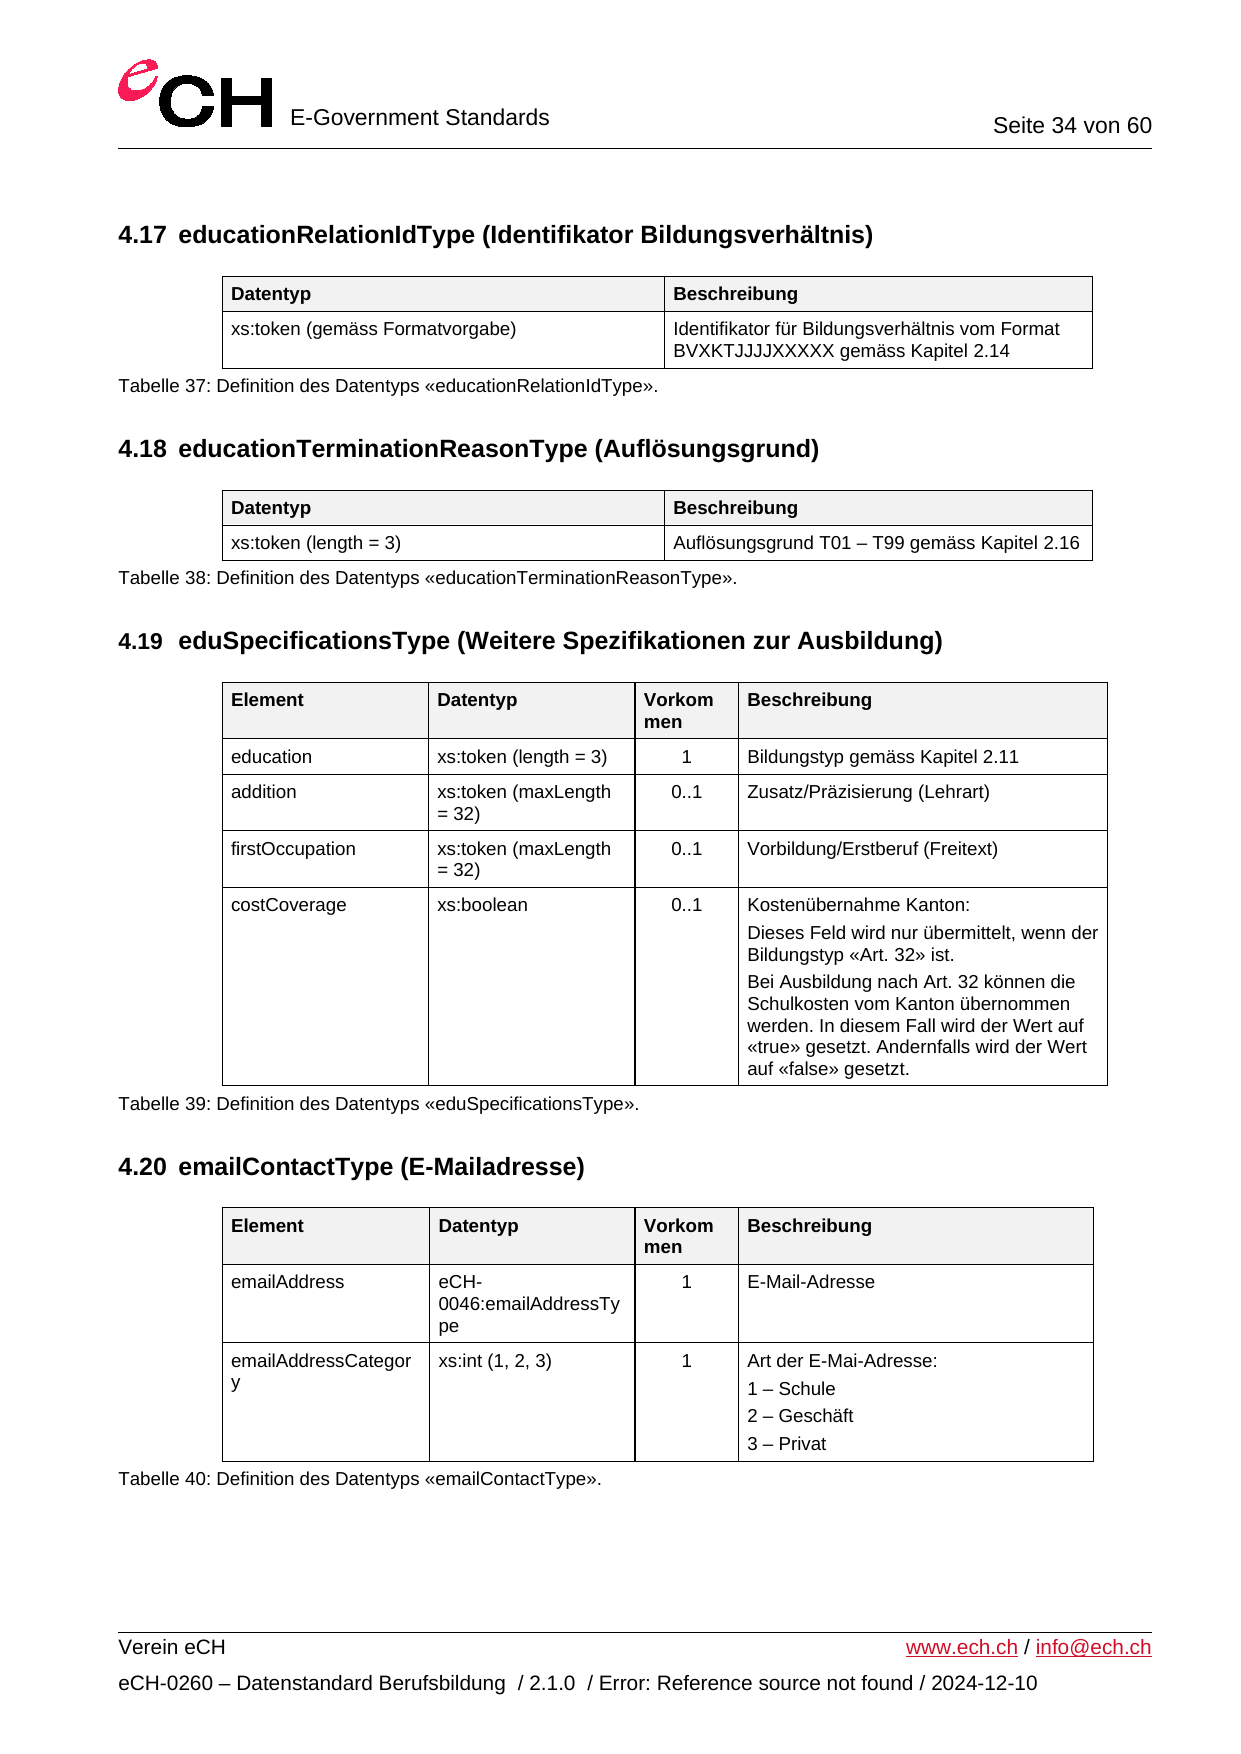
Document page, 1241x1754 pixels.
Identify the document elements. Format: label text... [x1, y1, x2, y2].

table_header Element [223, 683, 428, 738]
table_cell 1 [636, 1265, 738, 1342]
table_cell Zusatz/Präzisierung (Lehrart) [739, 775, 1107, 830]
text Tabelle 40: Definition des Datentyps «emailContactType». [118, 1468, 1152, 1489]
table_header Beschreibung [665, 491, 1092, 524]
table_cell firstOccupation [223, 831, 428, 887]
text Tabelle 38: Definition des Datentyps «educationTerminationReasonType». [118, 567, 1152, 588]
table_cell xs:int (1, 2, 3) [430, 1343, 634, 1461]
table_cell 1 [636, 1343, 738, 1461]
table_cell Vorbildung/Erstberuf (Freitext) [739, 831, 1107, 887]
table_header Beschreibung [739, 1208, 1093, 1264]
table_header Element [223, 1208, 429, 1264]
table_header Datentyp [223, 491, 664, 524]
subtitle educationRelationIdType (Identifikator Bildungsverhältnis) [118, 220, 1152, 249]
subtitle emailContactType (E-Mailadresse) [118, 1152, 1152, 1180]
table_cell Auflösungsgrund T01 – T99 gemäss Kapitel 2.16 [665, 526, 1092, 560]
table_cell xs:token (maxLength = 32) [429, 775, 634, 830]
table_header Beschreibung [739, 683, 1107, 738]
table_cell Kostenübernahme Kanton: Dieses Feld wird nur übermittelt, wenn der Bildungstyp «Art. 32» ist. Bei Ausbildung nach Art. 32 können die Schulkosten vom Kanton übernommen werden. In diesem Fall wird der Wert auf «true» gesetzt. Andernfalls wird der Wert auf «false» gesetzt. [739, 888, 1107, 1085]
table_header Datentyp [223, 277, 664, 311]
table_cell 0..1 [636, 775, 738, 830]
table_cell 1 [636, 739, 738, 773]
table_cell xs:token (length = 3) [429, 739, 634, 773]
table_header Vorkommen [636, 683, 738, 738]
table_cell eCH-0046:emailAddressType [430, 1265, 634, 1342]
table_cell 0..1 [636, 888, 738, 1085]
table_cell Bildungstyp gemäss Kapitel 2.11 [739, 739, 1107, 773]
table_cell Identifikator für Bildungsverhältnis vom Format BVXKTJJJJXXXXX gemäss Kapitel 2.14 [665, 312, 1092, 367]
table_cell emailAddressCategory [223, 1343, 429, 1461]
table_cell xs:token (length = 3) [223, 526, 664, 560]
table_cell E-Mail-Adresse [739, 1265, 1093, 1342]
text Tabelle 39: Definition des Datentyps «eduSpecificationsType». [118, 1093, 1152, 1114]
table_cell Art der E-Mai-Adresse: 1 – Schule 2 – Geschäft 3 – Privat [739, 1343, 1093, 1461]
table_cell addition [223, 775, 428, 830]
table_cell education [223, 739, 428, 773]
table_cell xs:token (maxLength = 32) [429, 831, 634, 887]
subtitle educationTerminationReasonType (Auflösungsgrund) [118, 434, 1152, 463]
table_header Datentyp [429, 683, 634, 738]
table_header Datentyp [430, 1208, 634, 1264]
subtitle eduSpecificationsType (Weitere Spezifikationen zur Ausbildung) [118, 626, 1152, 655]
table_header Vorkommen [636, 1208, 738, 1264]
table_cell xs:token (gemäss Formatvorgabe) [223, 312, 664, 367]
table_cell costCoverage [223, 888, 428, 1085]
table_cell xs:boolean [429, 888, 634, 1085]
table_cell emailAddress [223, 1265, 429, 1342]
table_cell 0..1 [636, 831, 738, 887]
text Tabelle 37: Definition des Datentyps «educationRelationIdType». [118, 375, 1152, 396]
table_header Beschreibung [665, 277, 1092, 311]
